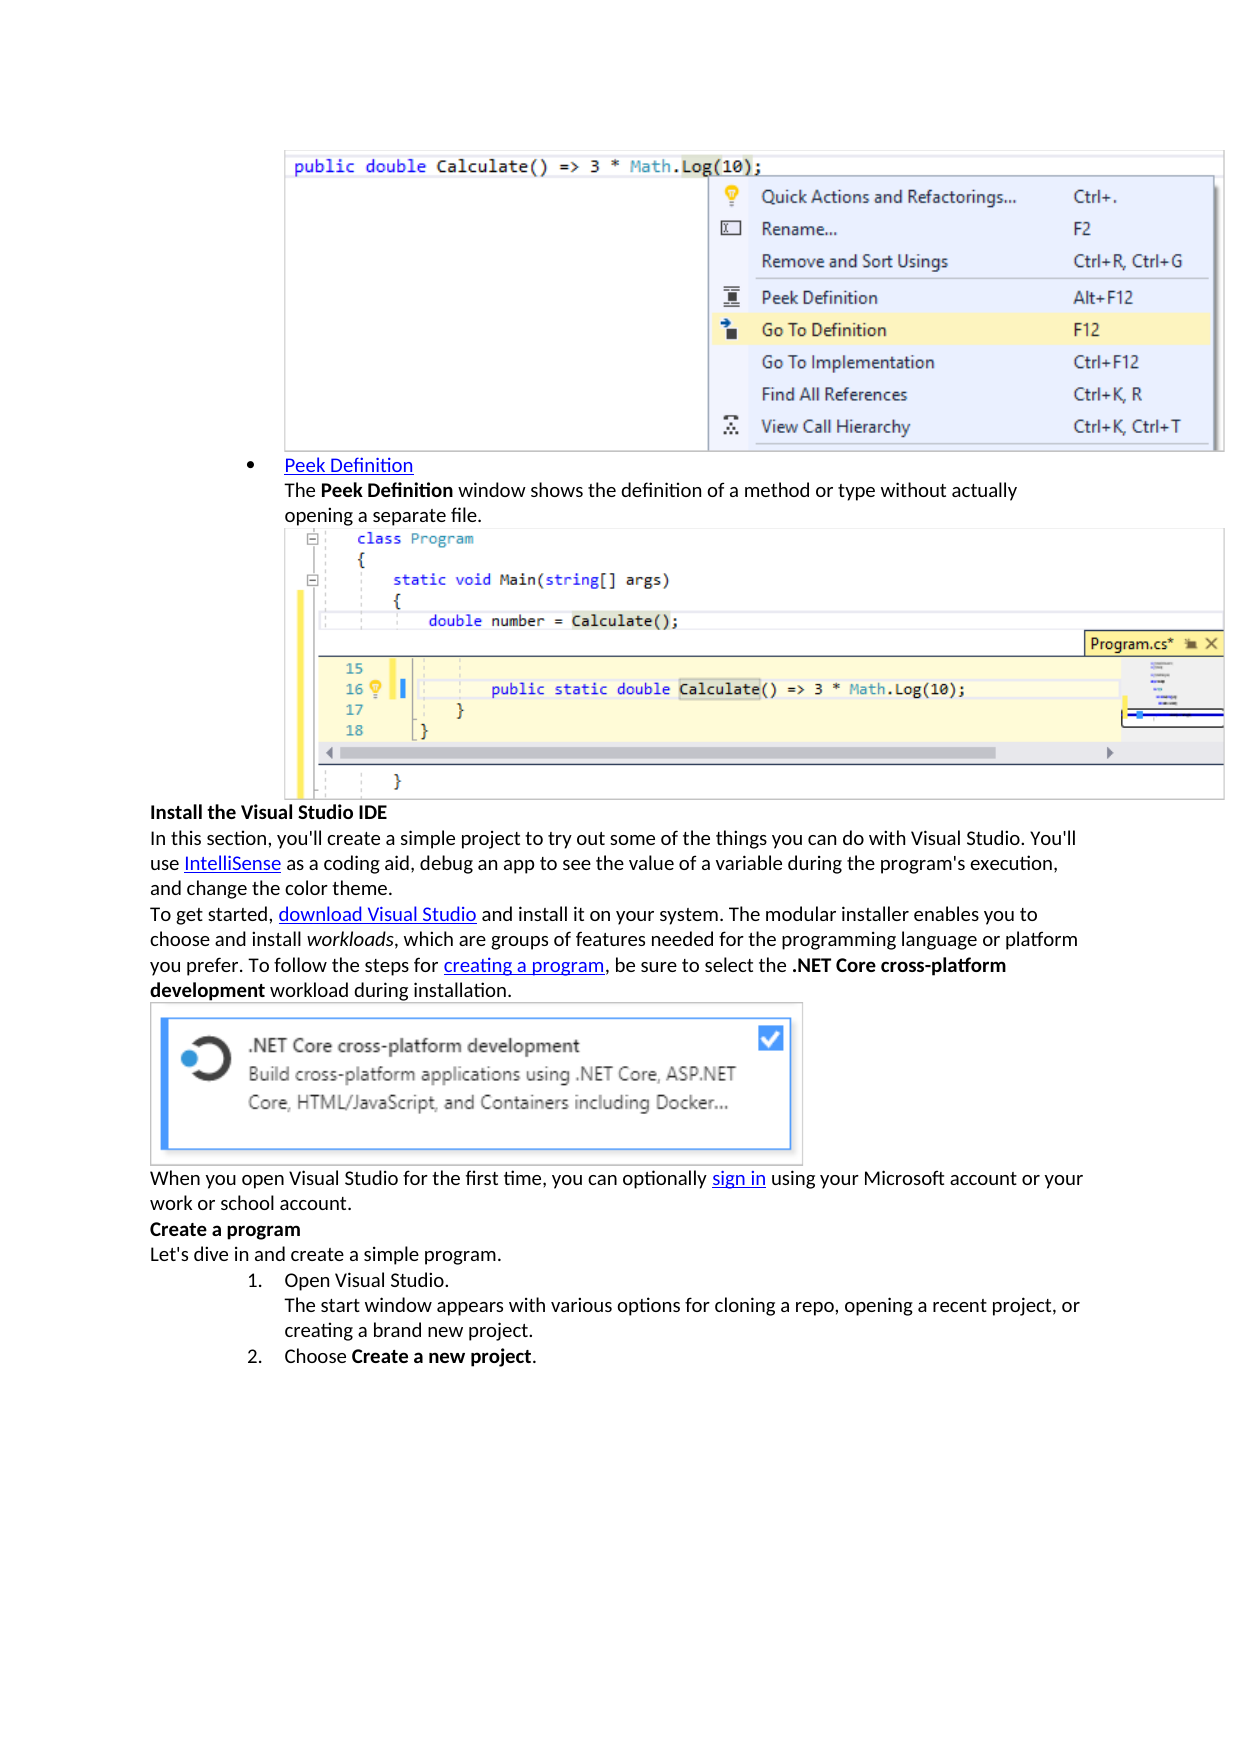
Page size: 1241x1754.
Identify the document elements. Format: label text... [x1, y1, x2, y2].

text In this section, you'll create a simple project to try out some of the things you can do with Visual Studio. You'll use IntelliSense as a coding aid, debug an app to see the value of a variable during the program's execution, and change the color theme. [150, 825, 1090, 901]
list Peek Definition [247, 452, 1090, 477]
picture [284, 528, 1225, 800]
text Create a program [150, 1216, 1090, 1241]
text When you open Visual Studio for the first time, you can optionally sign in using your Microsoft account or your work or school account. [150, 1165, 1090, 1216]
text The start window appears with various options for cloning a repo, opening a recent project, or creating a brand new project. [284, 1292, 1090, 1343]
picture [150, 1002, 804, 1166]
text To get started, download Visual Studio and install it on your system. The modular installer enables you to choose and install workloads, which are groups of features needed for the programming language or platform you prefer. To follow the steps for creating a program, be sure to select the .NET Core cross-platform development workload during installation. [150, 901, 1090, 1003]
text Install the Visual Studio IDE [150, 799, 1090, 825]
text Let's dive in and create a simple program. [150, 1241, 1090, 1267]
picture [284, 150, 1225, 452]
list Choose Create a new project. [247, 1343, 1090, 1368]
text The Peek Definition window shows the definition of a method or type without actually opening a separate file. [284, 477, 1090, 528]
list Open Visual Studio. [247, 1267, 1090, 1292]
